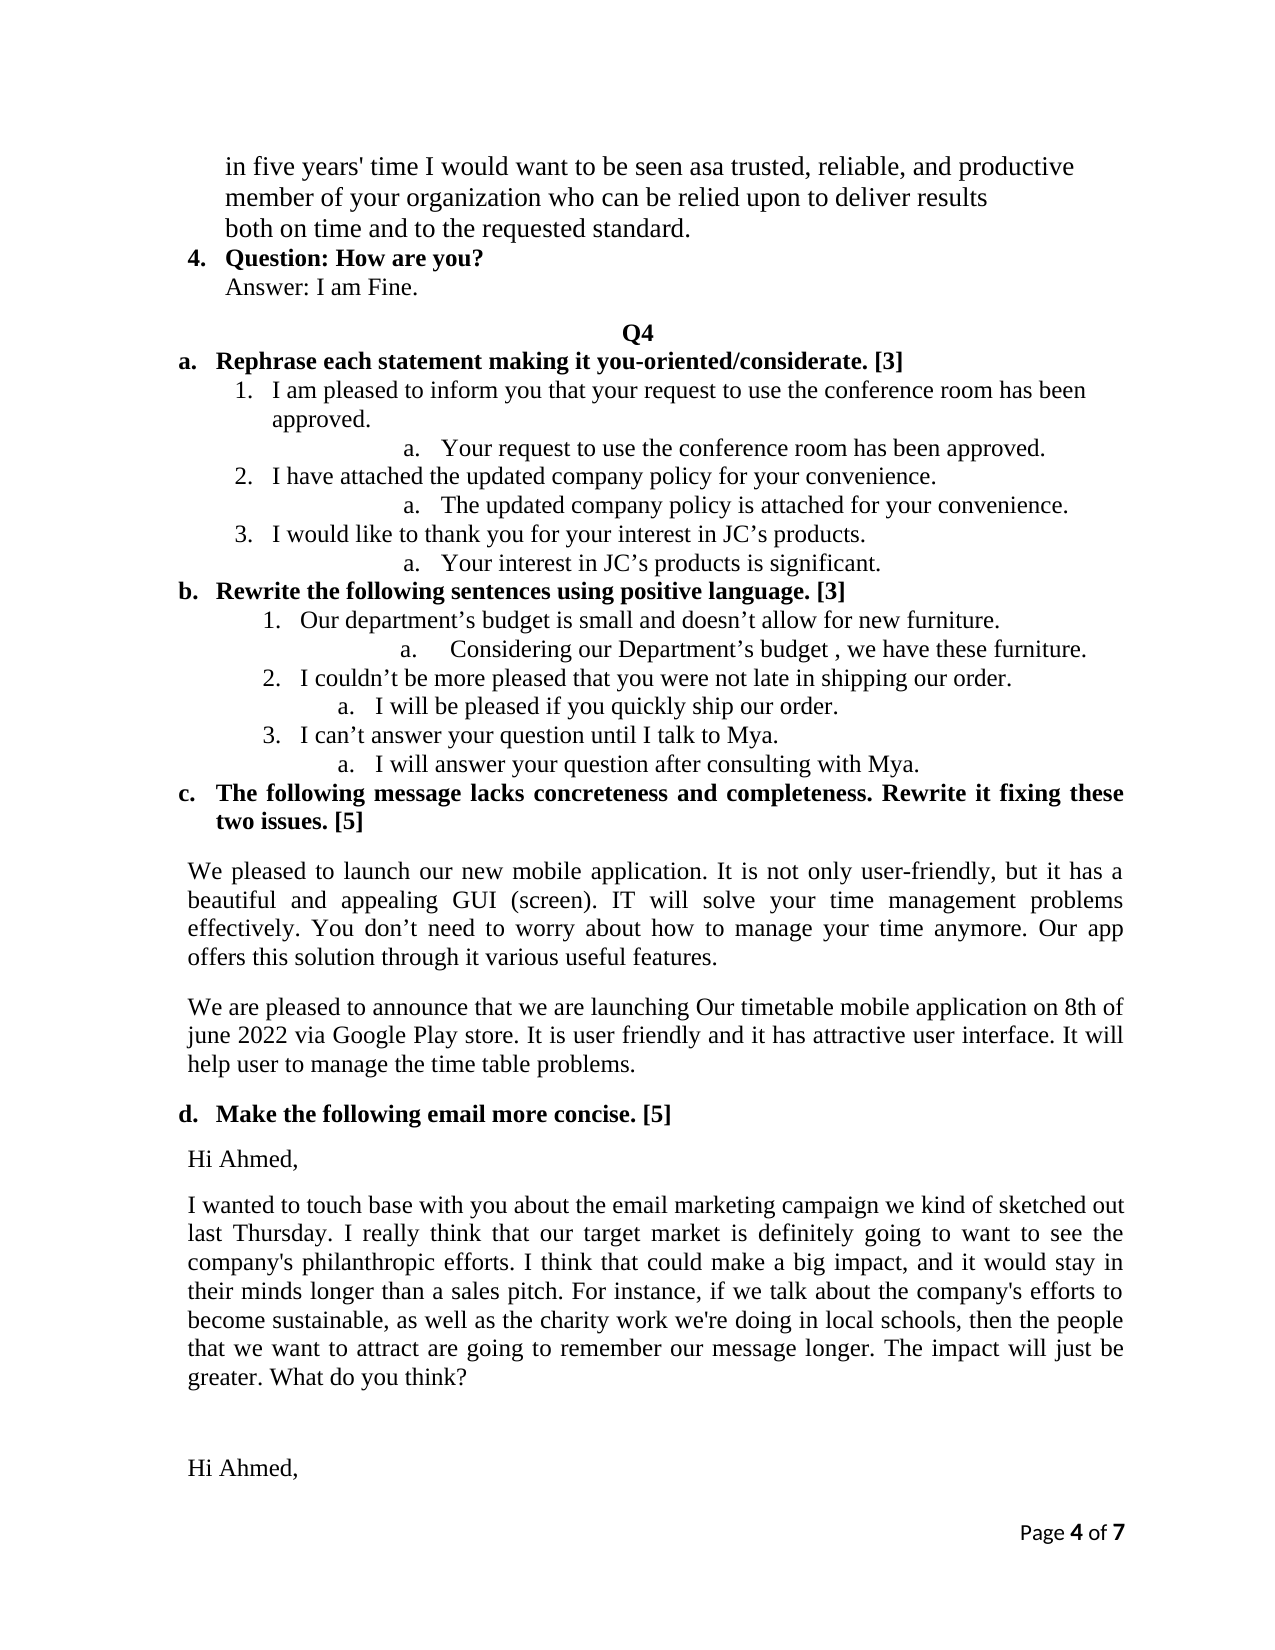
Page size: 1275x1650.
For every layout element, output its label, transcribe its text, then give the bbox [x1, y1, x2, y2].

list I will answer your question after consulting with Mya. [337, 749, 1125, 778]
list Our department’s budget is small and doesn’t allow for new furniture. [262, 605, 1125, 634]
list I have attached the updated company policy for your convenience. [234, 461, 1125, 490]
text I wanted to touch base with you about the email marketing campaign we kind of sketched out last Thursday. I really think that our target market is definitely going to want to see the company's philanthropic efforts. I think that could make a big impact, and it would stay in their minds longer than a sales pitch. For instance, if we talk about the company's efforts to become sustainable, as well as the charity work we're doing in local schools, then the people that we want to attract are going to remember our message longer. The impact will just be greater. What do you think? [187, 1190, 1125, 1391]
list Question: How are you? [187, 243, 1125, 272]
text We are pleased to announce that we are launching Our timetable mobile application on 8th of june 2022 via Google Play store. It is user friendly and it has attractive user interface. It will help user to manage the time table problems. [187, 992, 1125, 1078]
text in five years' time I would want to be seen asa trusted, reliable, and productive [225, 150, 1125, 181]
list I am pleased to inform you that your request to use the conference room has been approved. [234, 375, 1125, 433]
text Hi Ahmed, [187, 1144, 1125, 1173]
text Hi Ahmed, [187, 1453, 1125, 1482]
text a. Considering our Department’s budget , we have these furniture. [375, 634, 1125, 663]
list The following message lacks concreteness and completeness. Rewrite it fixing these two issues. [5] [178, 778, 1125, 835]
list I will be pleased if you quickly ship our order. [337, 691, 1125, 720]
text We pleased to launch our new mobile application. It is not only user-friendly, but it has a beautiful and appealing GUI (screen). IT will solve your time management problems effectively. You don’t need to worry about how to manage your time anymore. Our app offers this solution through it various useful features. [187, 856, 1125, 971]
list Your request to use the conference room has been approved. [403, 433, 1125, 461]
list I couldn’t be more pleased that you were not late in shipping our order. [262, 663, 1125, 691]
list Rephrase each statement making it you-oriented/considerate. [3] [178, 346, 1125, 375]
list I can’t answer your question until I talk to Mya. [262, 720, 1125, 749]
list Make the following email more concise. [5] [178, 1099, 1125, 1128]
list Your interest in JC’s products is significant. [403, 548, 1125, 576]
list I would like to thank you for your interest in JC’s products. [234, 519, 1125, 548]
text both on time and to the requested standard. [225, 212, 1125, 243]
list The updated company policy is attached for your convenience. [403, 490, 1125, 519]
list Rewrite the following sentences using positive language. [3] [178, 576, 1125, 605]
text Q4 [150, 318, 1125, 346]
text Answer: I am Fine. [225, 272, 1125, 301]
text member of your organization who can be relied upon to deliver results [225, 181, 1125, 212]
